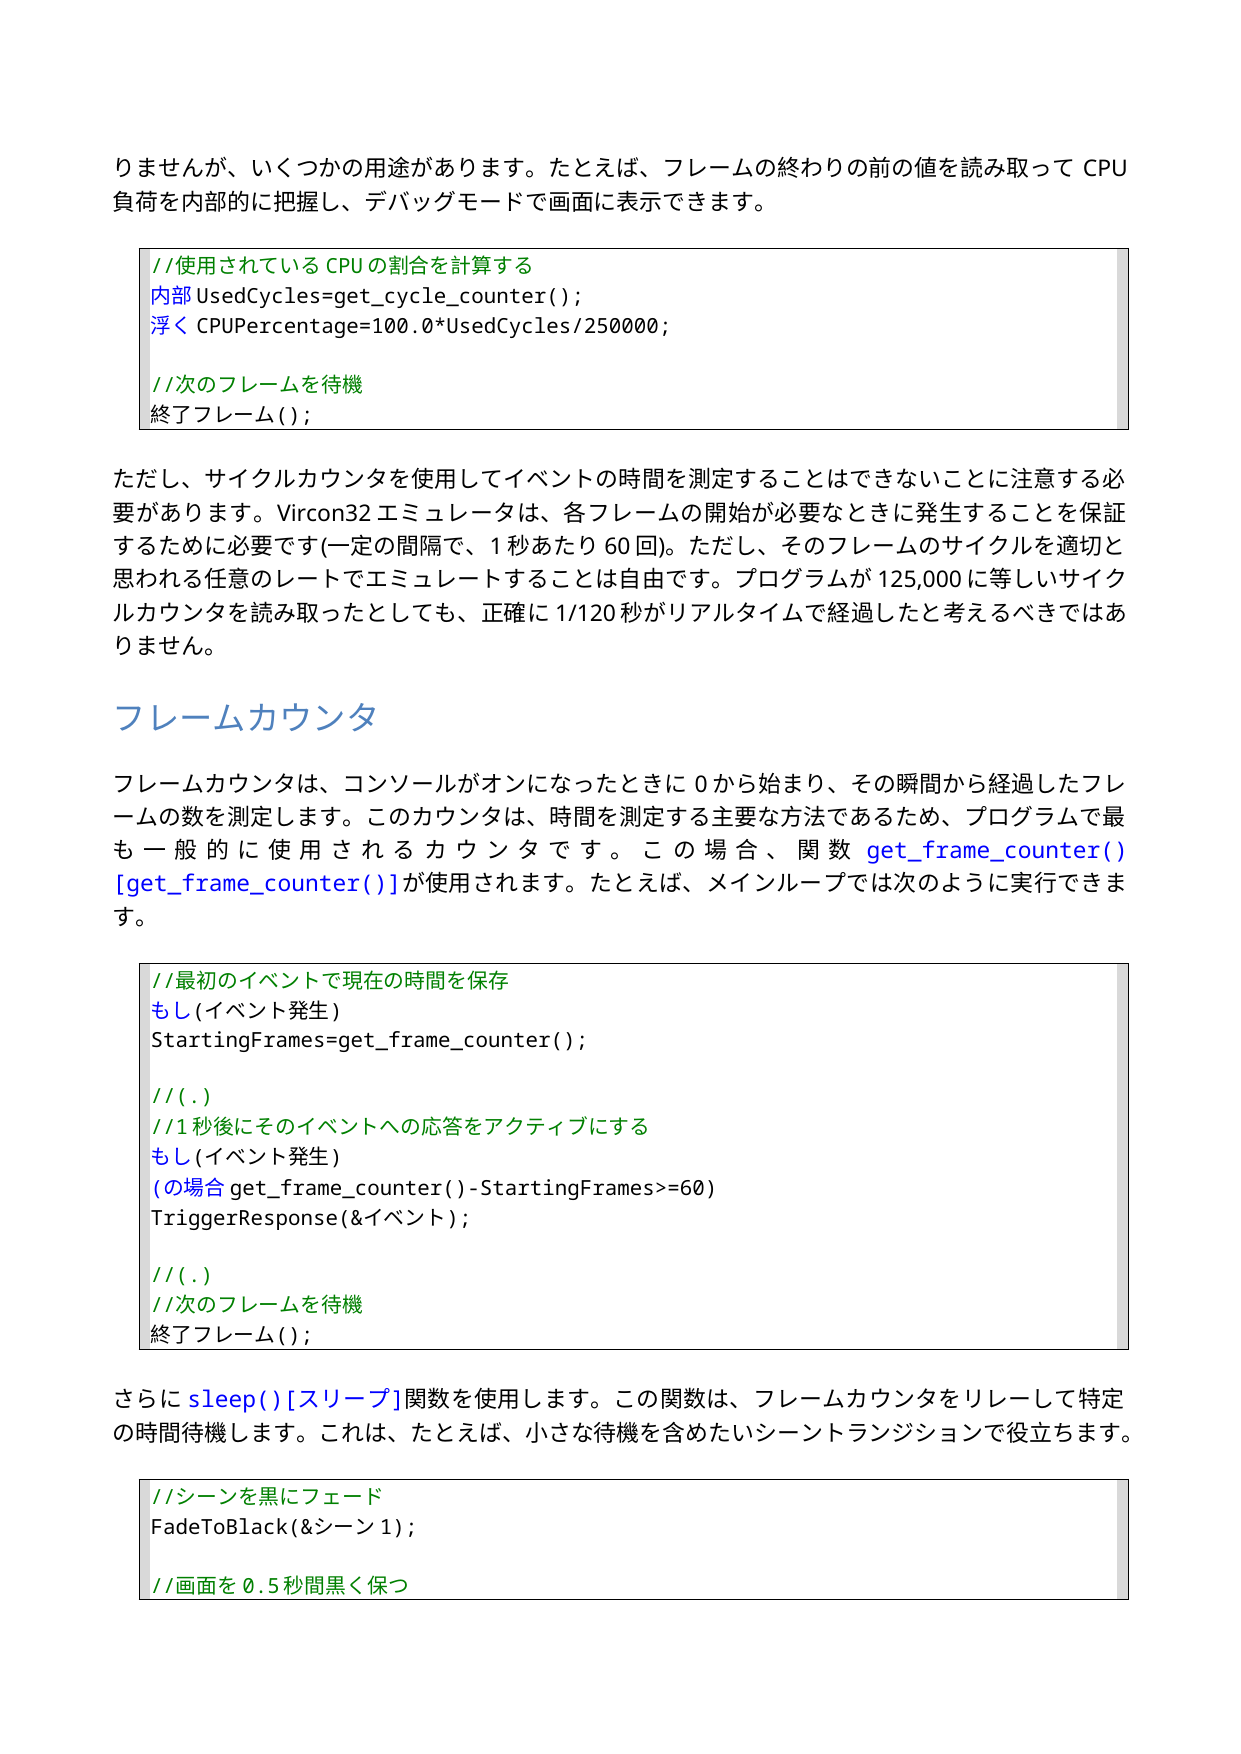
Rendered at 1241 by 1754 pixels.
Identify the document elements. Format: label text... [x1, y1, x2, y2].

text ただし、サイクルカウンタを使用してイベントの時間を測定することはできないことに注意する必要があります。Vircon32エミュレータは、各フレームの開始が必要なときに発生することを保証するために必要です(一定の間隔で、1秒あたり60回)。ただし、そのフレームのサイクルを適切と思われる任意のレートでエミュレートすることは自由です。プログラムが125,000に等しいサイクルカウンタを読み取ったとしても、正確に1/120秒がリアルタイムで経過したと考えるべきではありません。 [112, 461, 1128, 661]
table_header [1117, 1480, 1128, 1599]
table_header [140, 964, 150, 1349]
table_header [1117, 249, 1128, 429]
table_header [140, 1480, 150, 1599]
text フレームカウンタは、コンソールがオンになったときに0から始まり、その瞬間から経過したフレームの数を測定します。このカウンタは、時間を測定する主要な方法であるため、プログラムで最も一般的に使用されるカウンタです。この場合、関数get_frame_counter()[get_frame_counter()]が使用されます。たとえば、メインループでは次のように実行できます。 [112, 765, 1128, 932]
subtitle フレームカウンタ [112, 692, 1128, 740]
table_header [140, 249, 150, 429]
text さらにsleep()[スリープ]関数を使用します。この関数は、フレームカウンタをリレーして特定の時間待機します。これは、たとえば、小さな待機を含めたいシーントランジションで役立ちます。 [112, 1381, 1128, 1448]
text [112, 150, 1128, 217]
